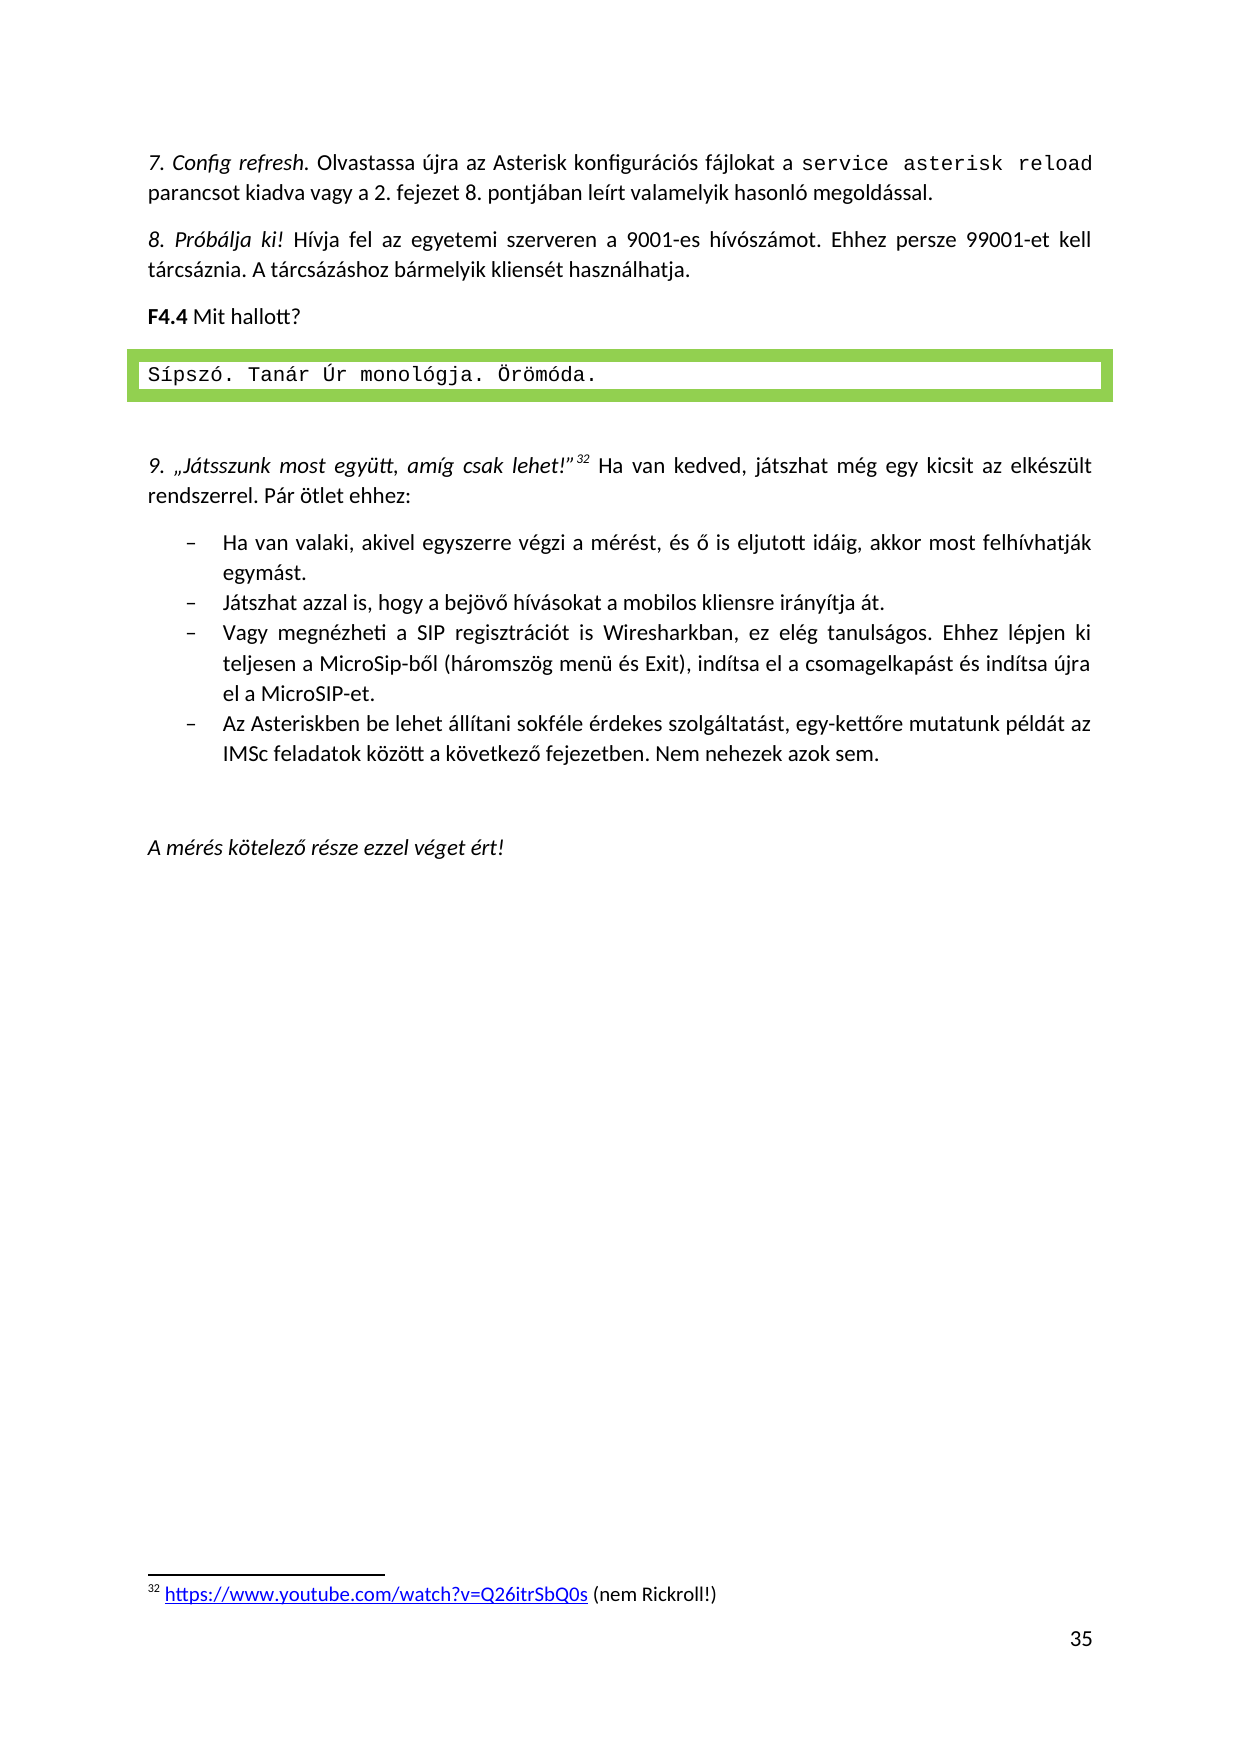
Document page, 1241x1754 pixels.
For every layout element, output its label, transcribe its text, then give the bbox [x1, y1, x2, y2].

text 8. Próbálja ki! Hívja fel az egyetemi szerveren a 9001-es hívószámot. Ehhez persze 99001-et kell tárcsáznia. A tárcsázáshoz bármelyik kliensét használhatja. [148, 225, 1093, 283]
list Az Asteriskben be lehet állítani sokféle érdekes szolgáltatást, egy-kettőre mutatunk példát az IMSc feladatok között a következő fejezetben. Nem nehezek azok sem. [185, 709, 1093, 767]
list Vagy megnézheti a SIP regisztrációt is Wiresharkban, ez elég tanulságos. Ehhez lépjen ki teljesen a MicroSip-ből (háromszög menü és Exit), indítsa el a csomagelkapást és indítsa újra el a MicroSIP-et. [185, 618, 1093, 707]
text F4.4 Mit hallott? [148, 302, 1093, 330]
text Sípszó. Tanár Úr monológja. Örömóda. [139, 362, 1101, 389]
list Játszhat azzal is, hogy a bejövő hívásokat a mobilos kliensre irányítja át. [185, 588, 1093, 616]
text A mérés kötelező része ezzel véget ért! [148, 833, 1093, 861]
list Ha van valaki, akivel egyszerre végzi a mérést, és ő is eljutott idáig, akkor most felhívhatják egymást. [185, 528, 1093, 586]
text 7. Config refresh. Olvastassa újra az Asterisk konfigurációs fájlokat a service asterisk reload parancsot kiadva vagy a 2. fejezet 8. pontjában leírt valamelyik hasonló megoldással. [148, 148, 1093, 206]
text 9. „Játsszunk most együtt, amíg csak lehet!” Ha van kedved, játszhat még egy kicsit az elkészült rendszerrel. Pár ötlet ehhez: [148, 451, 1093, 509]
